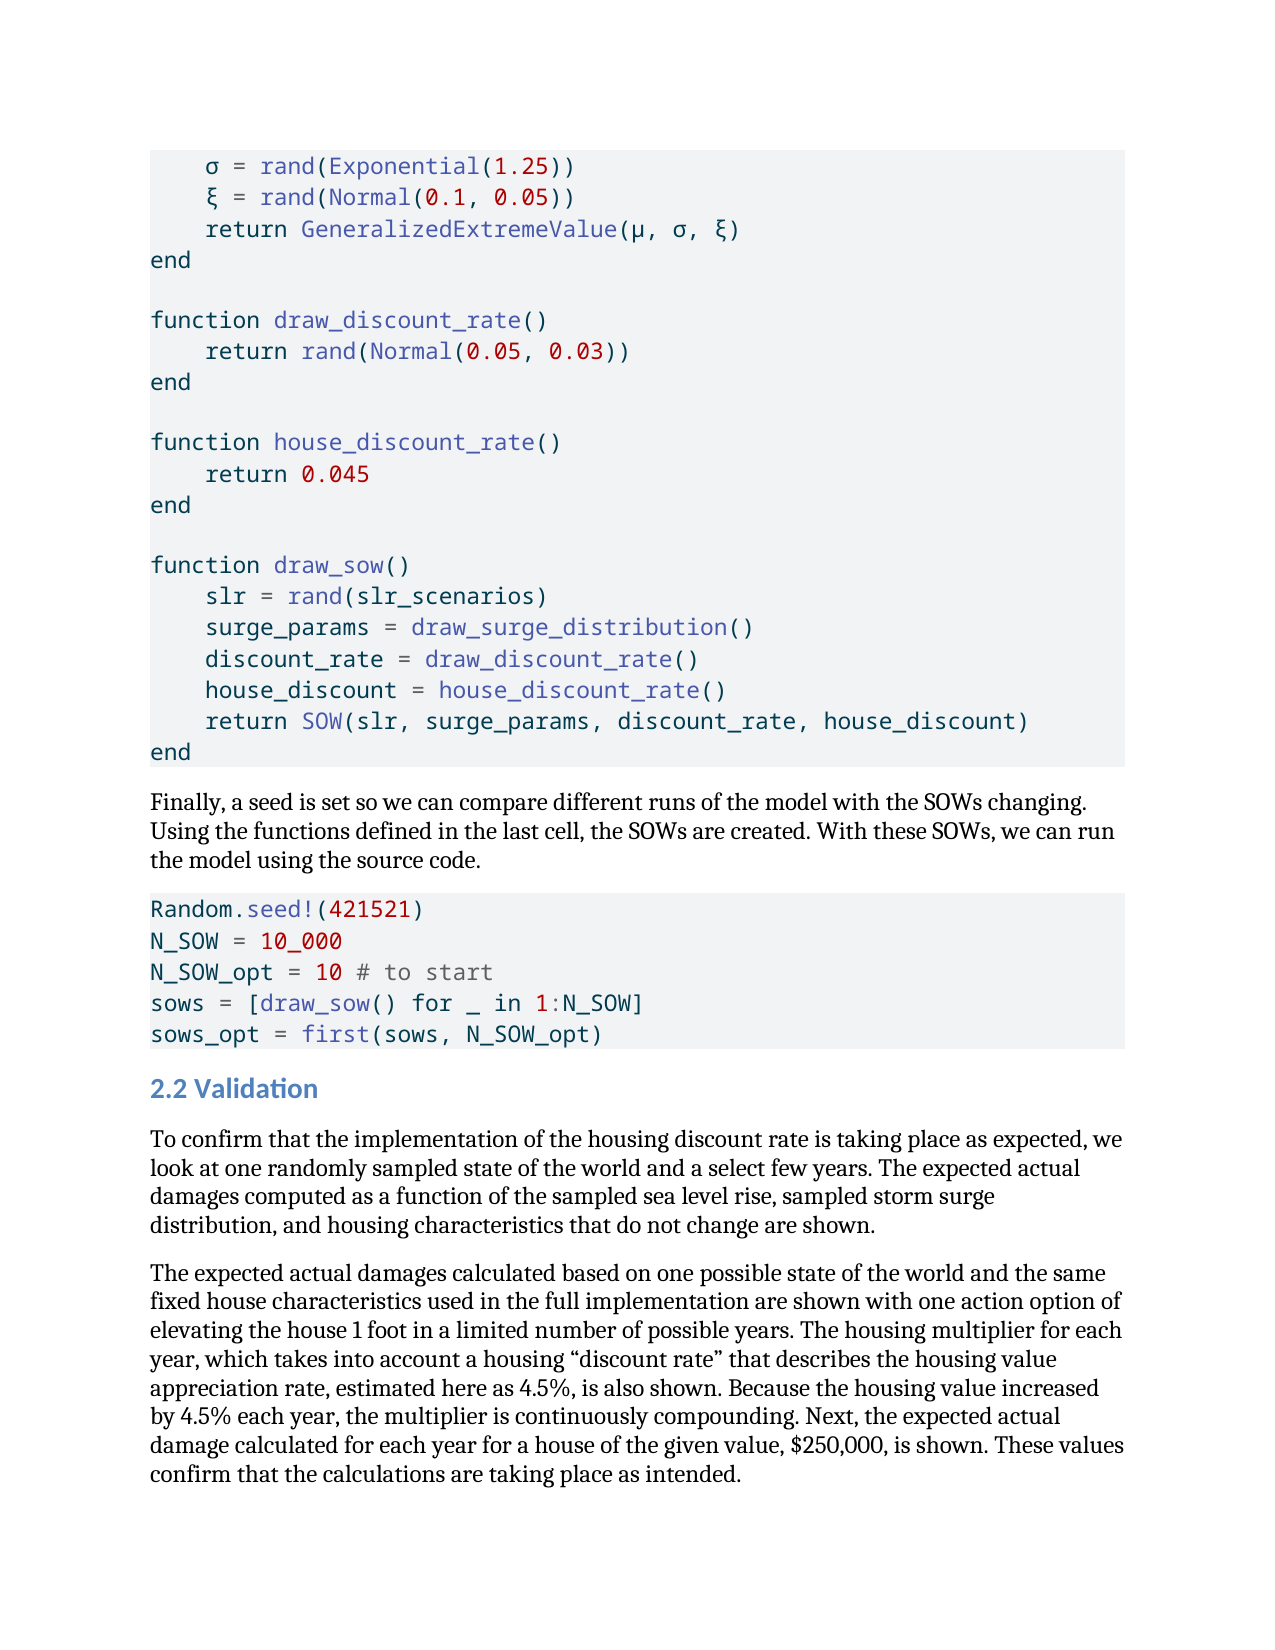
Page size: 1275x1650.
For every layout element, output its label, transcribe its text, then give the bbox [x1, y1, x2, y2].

subtitle 2.2 Validation [150, 1070, 1125, 1106]
text Random.seed!(421521) N_SOW = 10_000 N_SOW_opt = 10 # to start sows = [draw_sow() for _ in 1:N_SOW] sows_opt = first(sows, N_SOW_opt) [150, 893, 1125, 1049]
text The expected actual damages calculated based on one possible state of the world and the same fixed house characteristics used in the full implementation are shown with one action option of elevating the house 1 foot in a limited number of possible years. The housing multiplier for each year, which takes into account a housing “discount rate” that describes the housing value appreciation rate, estimated here as 4.5%, is also shown. Because the housing value increased by 4.5% each year, the multiplier is continuously compounding. Next, the expected actual damage calculated for each year for a house of the given value, $250,000, is shown. These values confirm that the calculations are taking place as intended. [150, 1258, 1125, 1488]
text Finally, a seed is set so we can compare different runs of the model with the SOWs changing. Using the functions defined in the last cell, the SOWs are created. With these SOWs, we can run the model using the source code. [150, 788, 1125, 874]
text To confirm that the implementation of the housing discount rate is taking place as expected, we look at one randomly sampled state of the world and a select few years. The expected actual damages computed as a function of the sampled sea level rise, sampled storm surge distribution, and housing characteristics that do not change are shown. [150, 1125, 1125, 1240]
